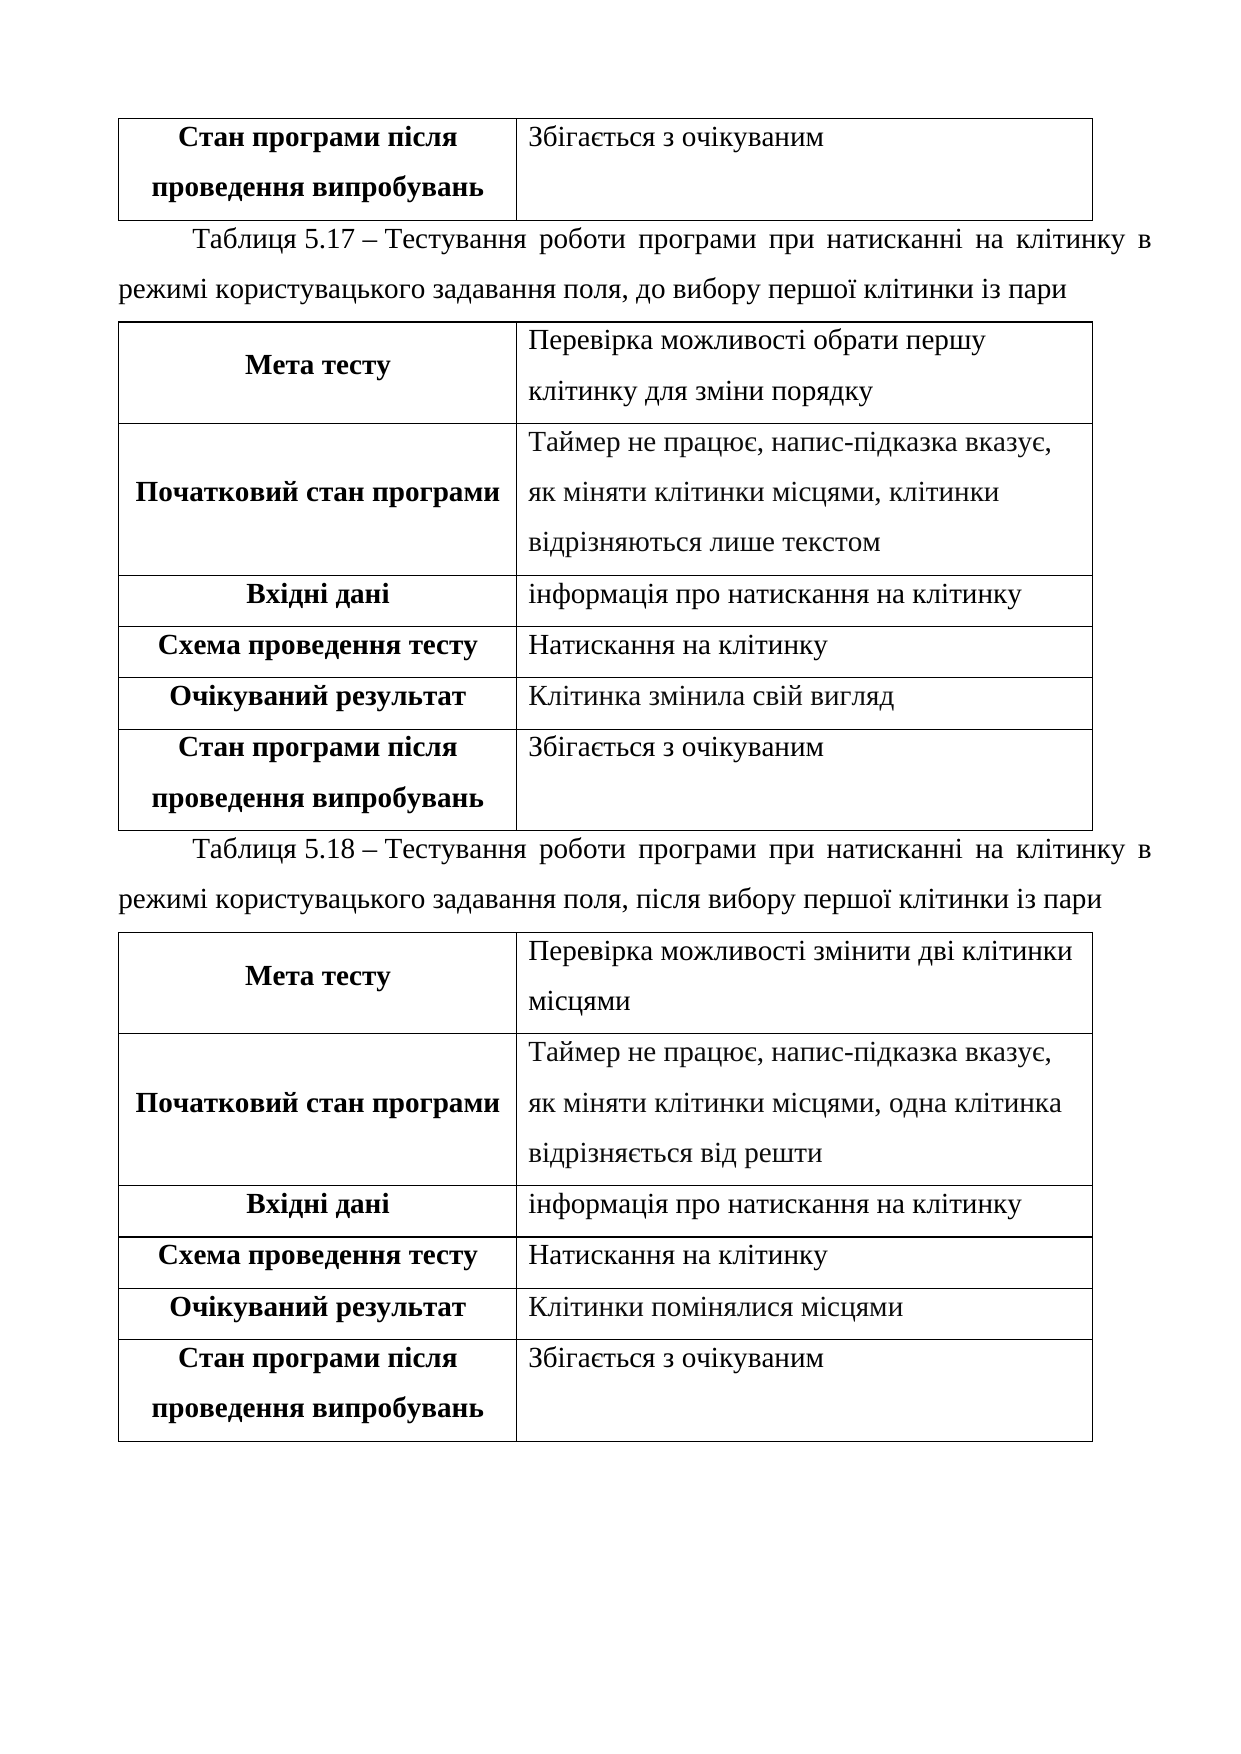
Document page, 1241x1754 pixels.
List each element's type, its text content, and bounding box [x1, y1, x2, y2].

table_cell Очікуваний результат [119, 678, 516, 728]
table_cell Вхідні дані [119, 1186, 516, 1236]
table_cell Стан програми після проведення випробувань [119, 730, 516, 830]
table_cell Клітинки помінялися місцями [517, 1289, 1092, 1339]
table_cell Натискання на клітинку [517, 1238, 1092, 1288]
list Тестування роботи програми при натисканні на клітинку в режимі користувацького задавання поля, після вибору першої клітинки із пари [118, 831, 1152, 915]
table_cell Схема проведення тесту [119, 627, 516, 677]
table_cell Початковий стан програми [119, 1034, 516, 1185]
table_cell Стан програми після проведення випробувань [119, 1340, 516, 1441]
table_header Перевірка можливості змінити дві клітинки місцями [517, 933, 1092, 1033]
table_header Мета тесту [119, 933, 516, 1033]
table_cell Вхідні дані [119, 576, 516, 626]
table_header Мета тесту [119, 323, 516, 423]
table_cell інформація про натискання на клітинку [517, 1186, 1092, 1236]
table_cell Натискання на клітинку [517, 627, 1092, 677]
table_cell Збігається з очікуваним [517, 119, 1092, 220]
table_cell Клітинка змінила свій вигляд [517, 678, 1092, 728]
table_cell Збігається з очікуваним [517, 1340, 1092, 1441]
table_cell Таймер не працює, напис-підказка вказує, як міняти клітинки місцями, клітинки відрізняються лише текстом [517, 424, 1092, 575]
list Тестування роботи програми при натисканні на клітинку в режимі користувацького задавання поля, до вибору першої клітинки із пари [118, 221, 1152, 304]
table_cell Збігається з очікуваним [517, 730, 1092, 830]
table_cell інформація про натискання на клітинку [517, 576, 1092, 626]
table_cell Стан програми після проведення випробувань [119, 119, 516, 220]
table_cell Очікуваний результат [119, 1289, 516, 1339]
table_cell Початковий стан програми [119, 424, 516, 575]
table_header Перевірка можливості обрати першу клітинку для зміни порядку [517, 323, 1092, 423]
table_cell Таймер не працює, напис-підказка вказує, як міняти клітинки місцями, одна клітинка відрізняється від решти [517, 1034, 1092, 1185]
table_cell Схема проведення тесту [119, 1238, 516, 1288]
